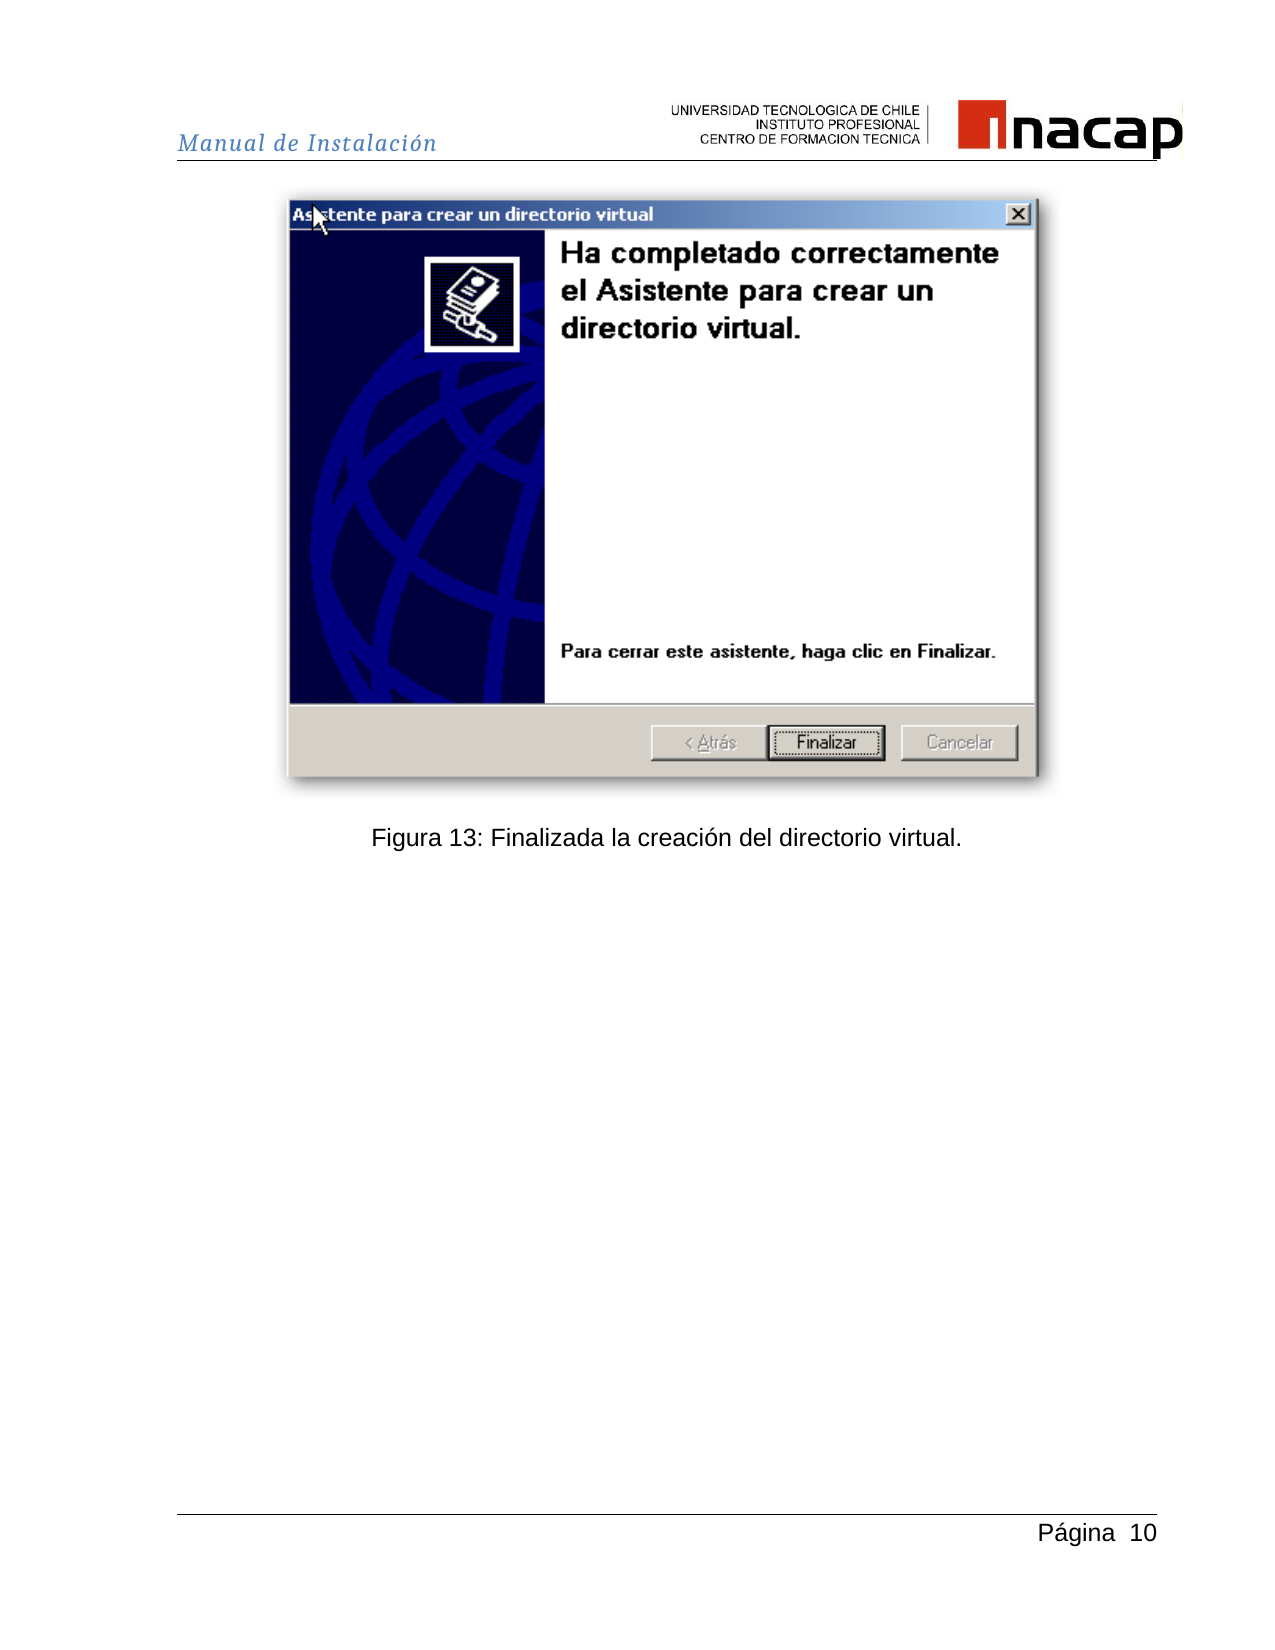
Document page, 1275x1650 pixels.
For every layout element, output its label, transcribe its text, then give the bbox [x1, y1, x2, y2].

picture [671, 100, 1183, 159]
text Figura 13: Finalizada la creación del directorio virtual. [177, 823, 1157, 852]
picture [273, 185, 1061, 799]
